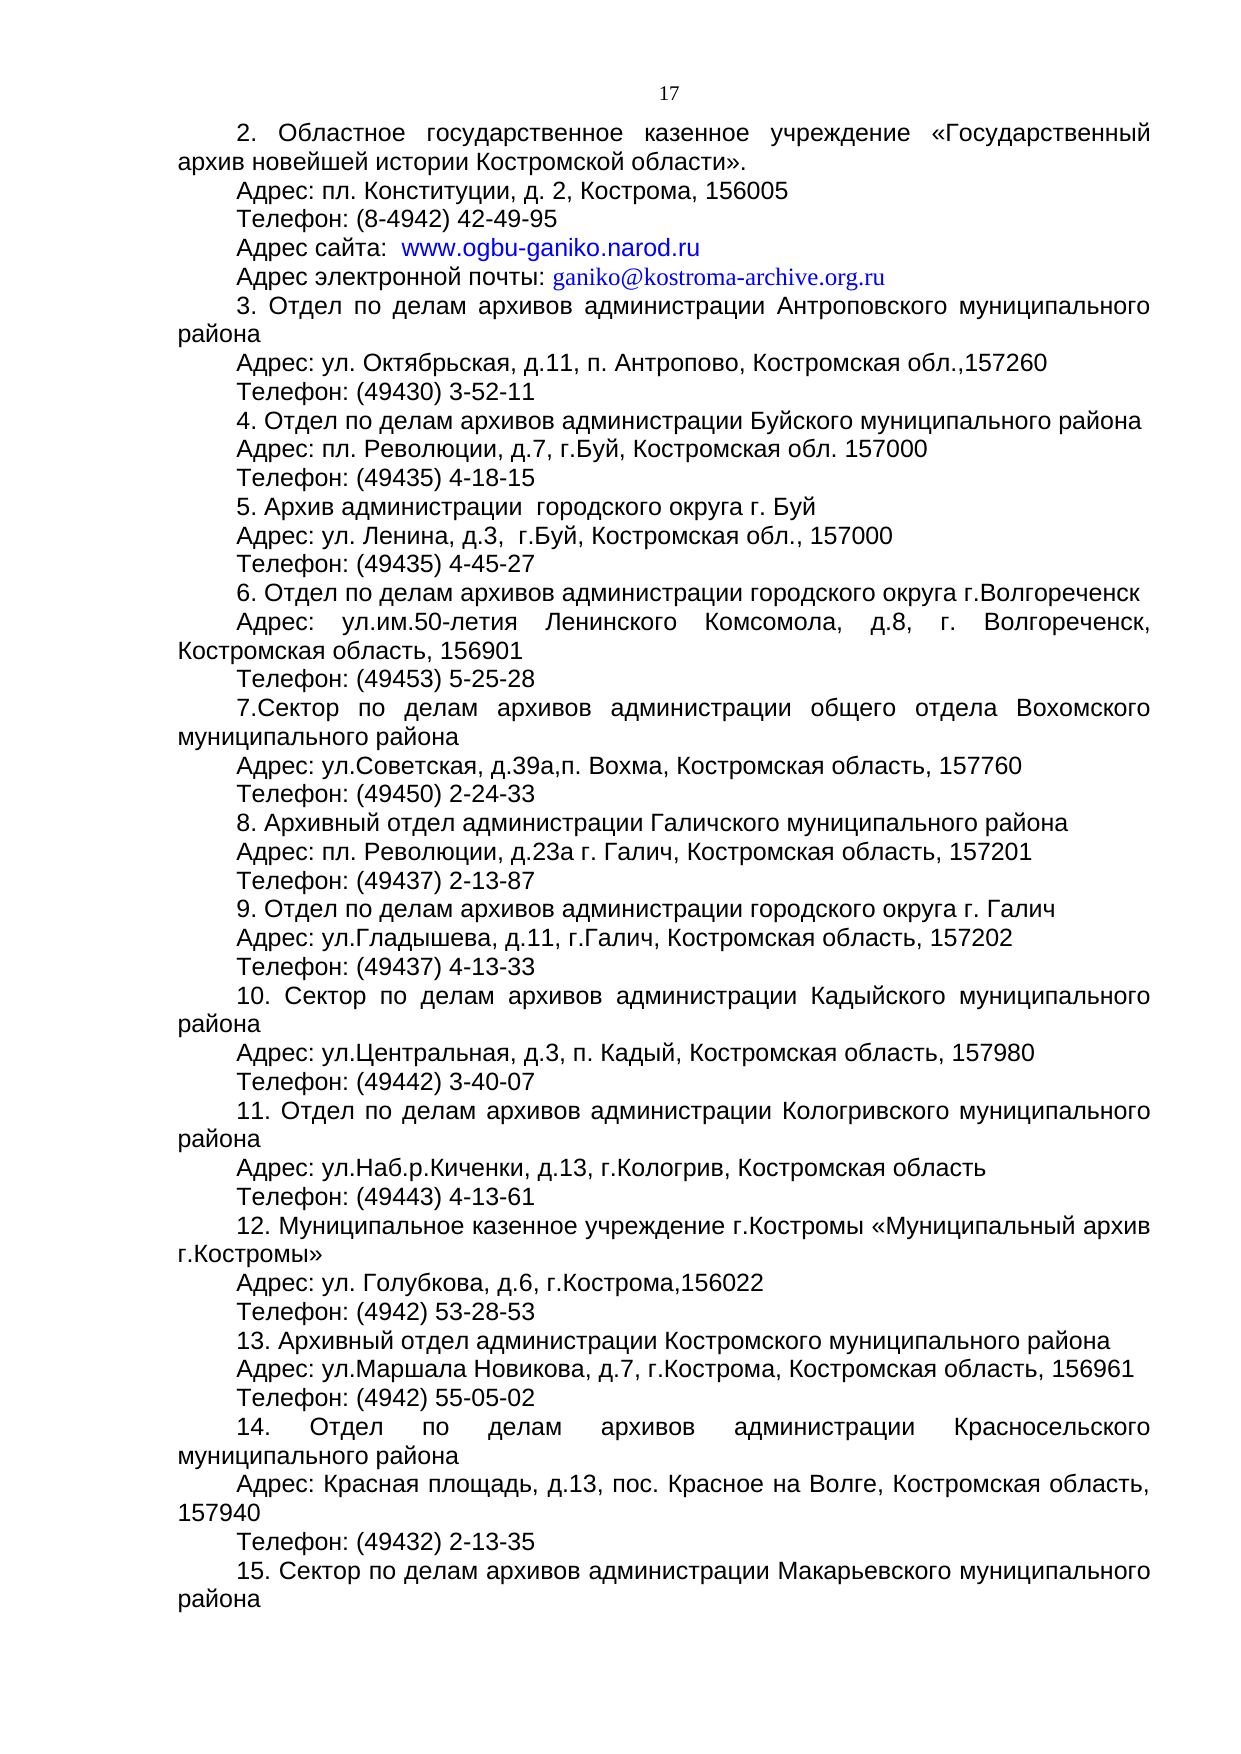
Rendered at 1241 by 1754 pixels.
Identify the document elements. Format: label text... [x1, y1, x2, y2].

text Адрес электронной почты: ganiko@kostroma-archive.org.ru [177, 262, 1152, 291]
text Телефон: (49435) 4-45-27 [177, 549, 1152, 578]
text Телефон: (4942) 55-05-02 [177, 1383, 1152, 1412]
text 13. Архивный отдел администрации Костромского муниципального района [177, 1326, 1152, 1354]
text Телефон: (49442) 3-40-07 [177, 1067, 1152, 1096]
text Телефон: (49437) 4-13-33 [177, 952, 1152, 981]
text 12. Муниципальное казенное учреждение г.Костромы «Муниципальный архив г.Костромы» [177, 1211, 1152, 1268]
text Телефон: (49443) 4-13-61 [177, 1182, 1152, 1211]
text Телефон: (49430) 3-52-11 [177, 377, 1152, 406]
text 6. Отдел по делам архивов администрации городского округа г.Волгореченск [177, 578, 1152, 607]
text Адрес: пл. Конституции, д. 2, Кострома, 156005 [177, 176, 1152, 204]
text Адрес: пл. Революции, д.23а г. Галич, Костромская область, 157201 [177, 837, 1152, 866]
text Телефон: (49450) 2-24-33 [177, 779, 1152, 808]
text Адрес: ул.Гладышева, д.11, г.Галич, Костромская область, 157202 [177, 923, 1152, 952]
text Адрес: Красная площадь, д.13, пос. Красное на Волге, Костромская область, 157940 [177, 1469, 1152, 1527]
text 10. Сектор по делам архивов администрации Кадыйского муниципального района [177, 981, 1152, 1038]
text Адрес: ул.Маршала Новикова, д.7, г.Кострома, Костромская область, 156961 [177, 1354, 1152, 1383]
text 14. Отдел по делам архивов администрации Красносельского муниципального района [177, 1412, 1152, 1469]
text Телефон: (49435) 4-18-15 [177, 463, 1152, 492]
text Адрес: ул. Ленина, д.3, г.Буй, Костромская обл., 157000 [177, 521, 1152, 549]
text 5. Архив администрации городского округа г. Буй [177, 492, 1152, 521]
text Телефон: (49453) 5-25-28 [177, 664, 1152, 693]
text 4. Отдел по делам архивов администрации Буйского муниципального района [177, 406, 1152, 434]
text Телефон: (4942) 53-28-53 [177, 1297, 1152, 1326]
text Адрес: ул. Октябрьская, д.11, п. Антропово, Костромская обл.,157260 [177, 348, 1152, 377]
text 2. Областное государственное казенное учреждение «Государственный архив новейшей истории Костромской области». [177, 118, 1152, 176]
text Телефон: (49437) 2-13-87 [177, 866, 1152, 894]
text Адрес: ул.им.50-летия Ленинского Комсомола, д.8, г. Волгореченск, Костромская область, 156901 [177, 607, 1152, 664]
text 8. Архивный отдел администрации Галичского муниципального района [177, 808, 1152, 837]
text Адрес: ул.Советская, д.39а,п. Вохма, Костромская область, 157760 [177, 751, 1152, 779]
text 11. Отдел по делам архивов администрации Кологривского муниципального района [177, 1096, 1152, 1153]
text Адрес: пл. Революции, д.7, г.Буй, Костромская обл. 157000 [177, 434, 1152, 463]
text Адрес: ул.Центральная, д.3, п. Кадый, Костромская область, 157980 [177, 1038, 1152, 1067]
text 3. Отдел по делам архивов администрации Антроповского муниципального района [177, 291, 1152, 348]
text Телефон: (49432) 2-13-35 [177, 1527, 1152, 1556]
text Адрес: ул.Наб.р.Киченки, д.13, г.Кологрив, Костромская область [177, 1153, 1152, 1182]
text 9. Отдел по делам архивов администрации городского округа г. Галич [177, 894, 1152, 923]
text Телефон: (8-4942) 42-49-95 [177, 204, 1152, 233]
text Адрес сайта: www.ogbu-ganiko.narod.ru [177, 233, 1152, 262]
text 15. Сектор по делам архивов администрации Макарьевского муниципального района [177, 1556, 1152, 1613]
text Адрес: ул. Голубкова, д.6, г.Кострома,156022 [177, 1268, 1152, 1297]
text 7.Сектор по делам архивов администрации общего отдела Вохомского муниципального района [177, 693, 1152, 751]
